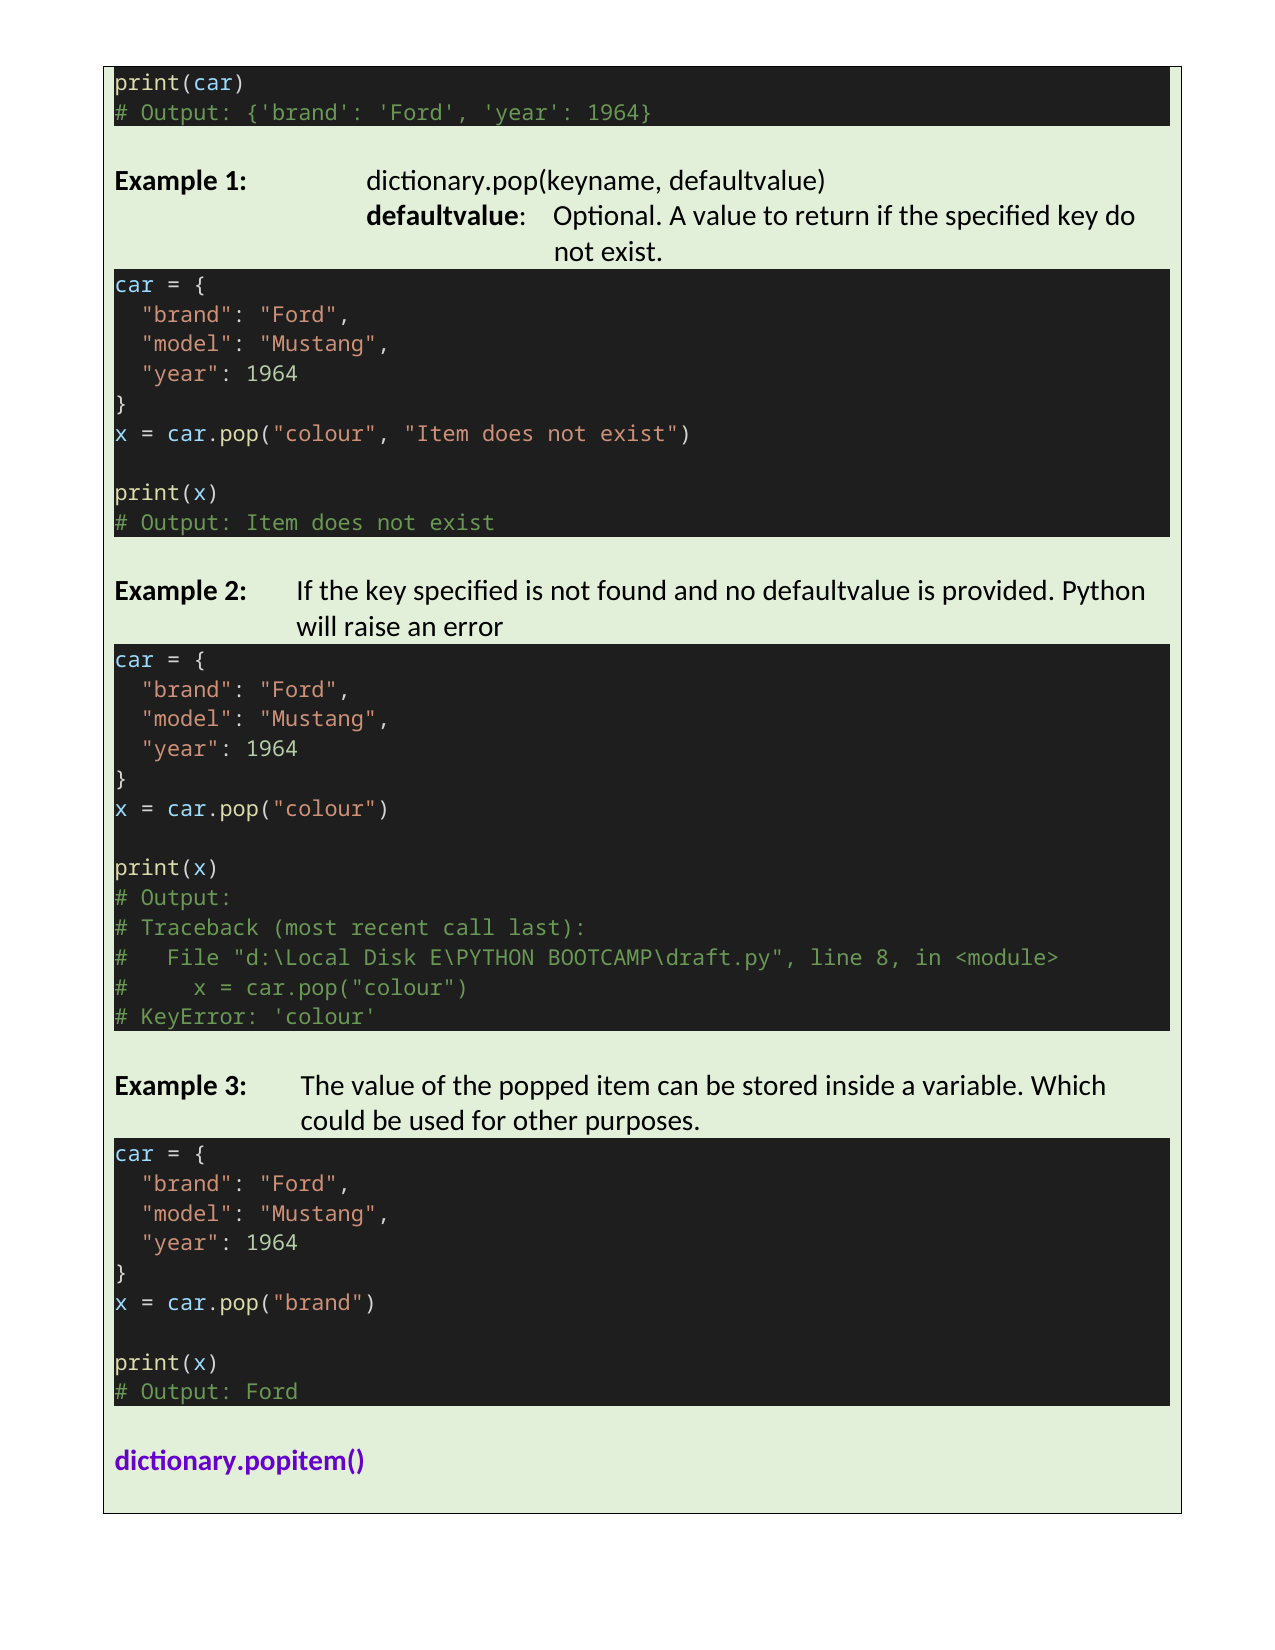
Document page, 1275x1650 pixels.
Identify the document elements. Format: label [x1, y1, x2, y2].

table_header [104, 67, 1181, 1513]
